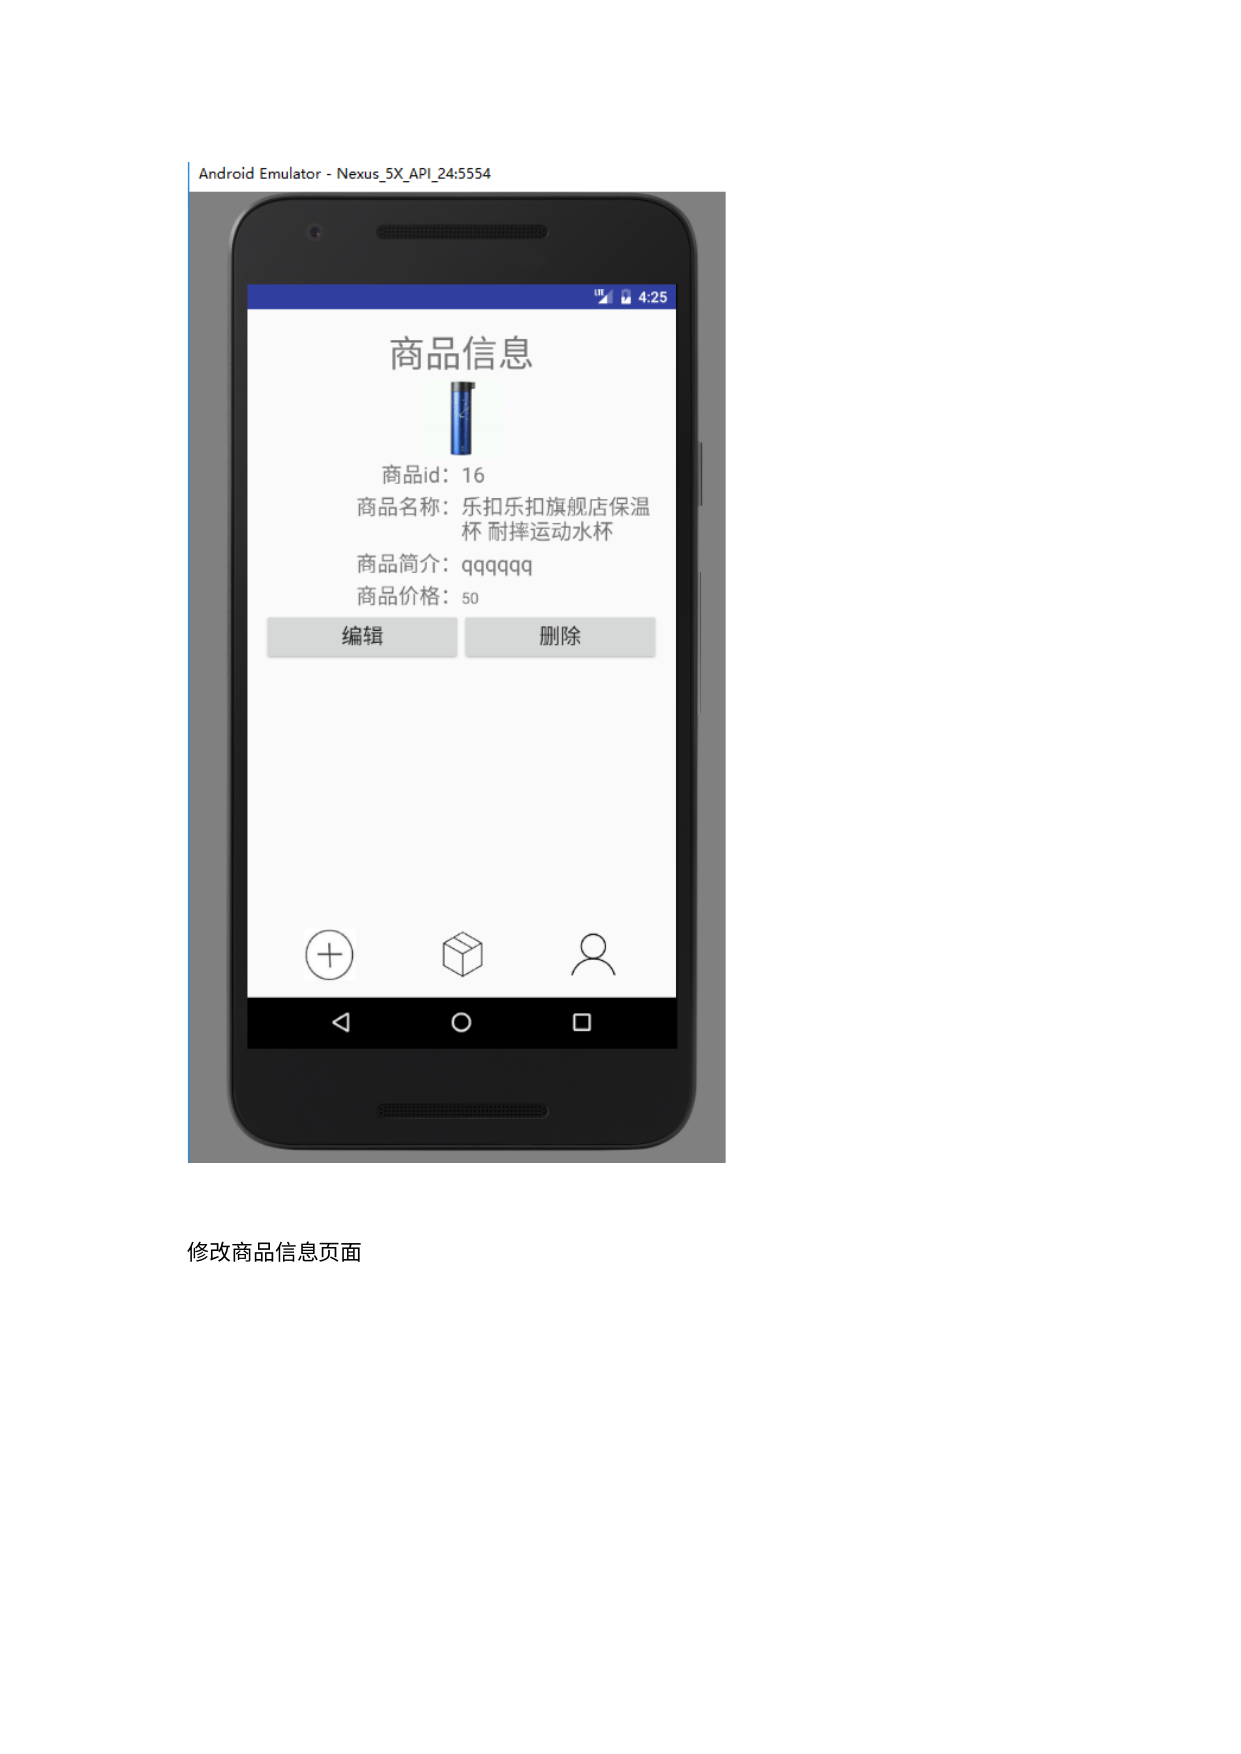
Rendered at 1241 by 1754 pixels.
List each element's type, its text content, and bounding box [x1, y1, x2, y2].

text 修改商品信息页面 [187, 1234, 1053, 1267]
picture [187, 162, 726, 1163]
